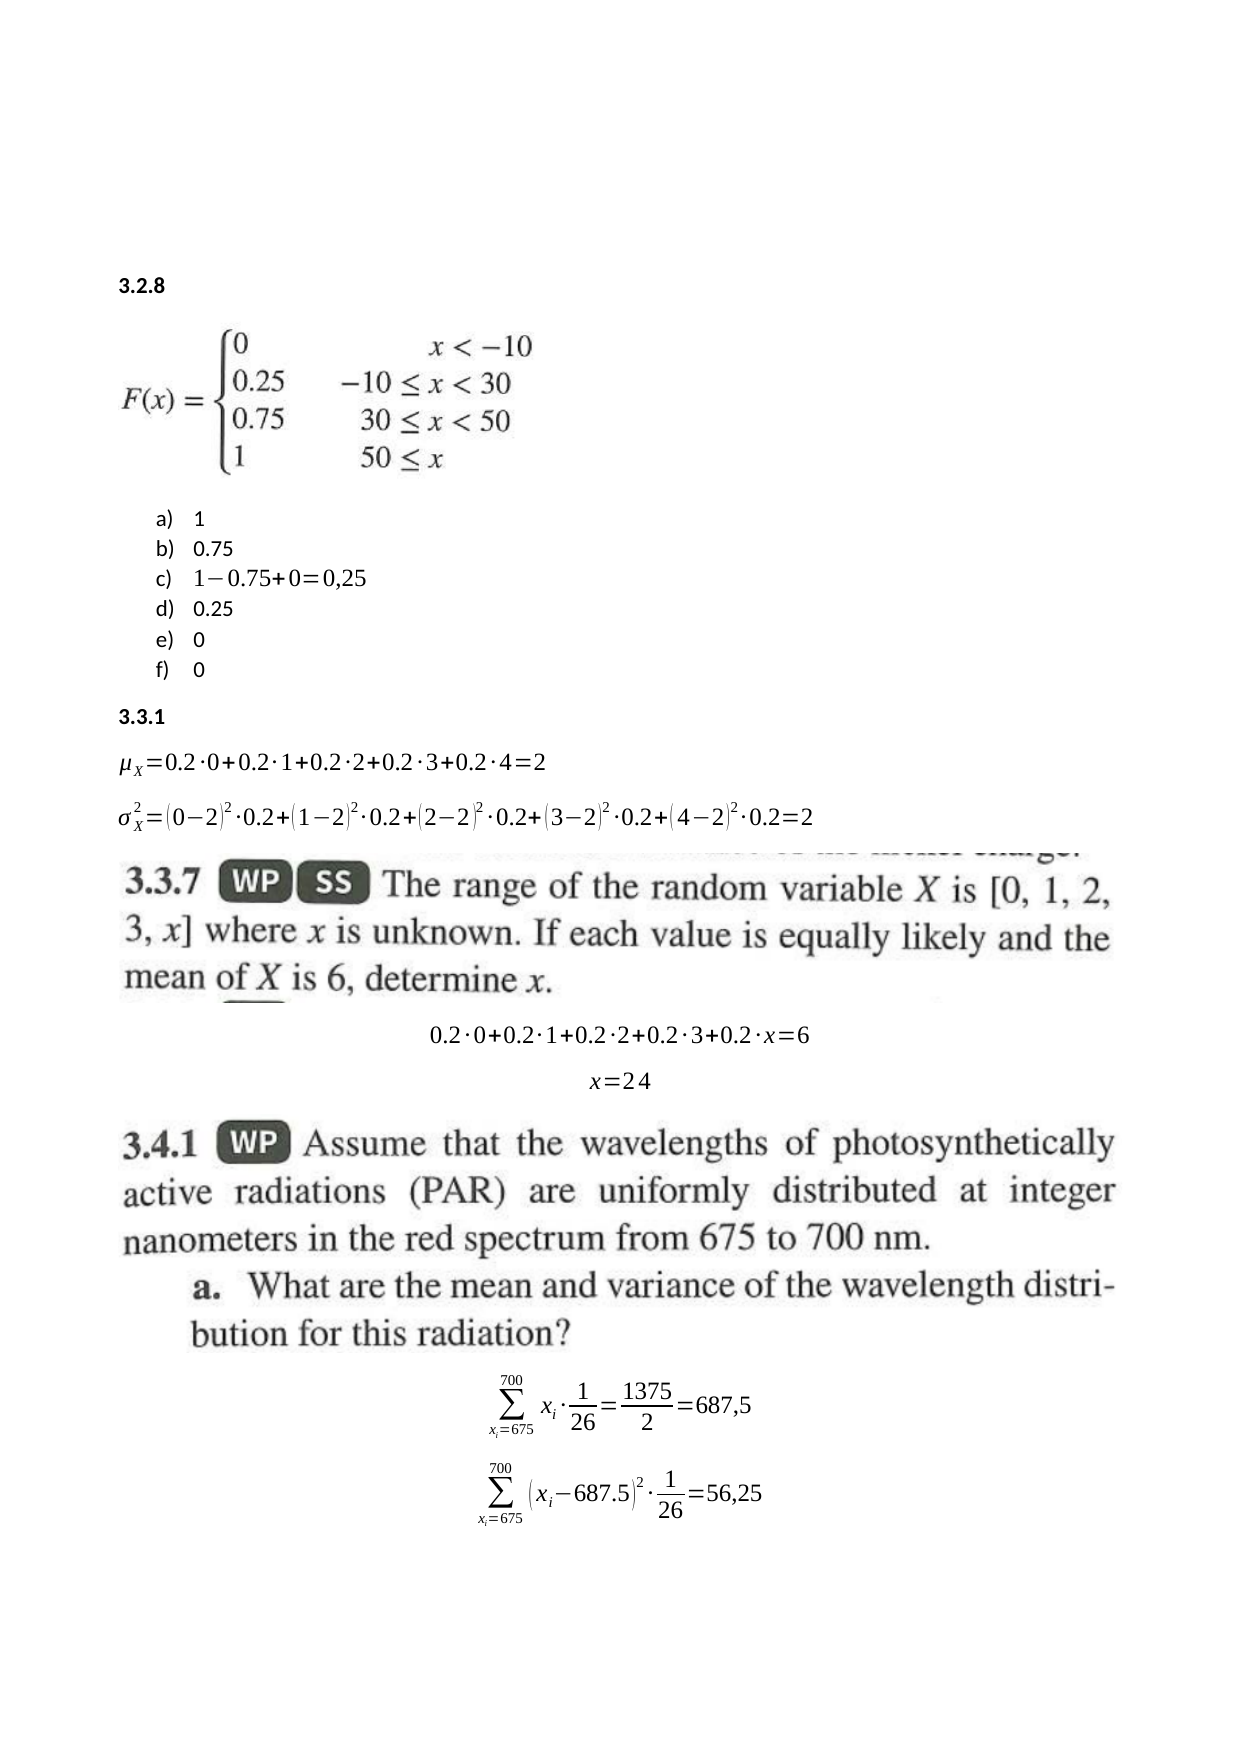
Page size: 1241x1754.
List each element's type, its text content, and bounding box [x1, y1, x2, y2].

text 3.3.1 [118, 702, 1122, 730]
list 0 [156, 655, 1122, 683]
list 0 [156, 625, 1122, 653]
list 0.75 [156, 534, 1122, 562]
text 3.2.8 [118, 271, 1122, 299]
list 1 [156, 504, 1122, 532]
list 0.25 [156, 594, 1122, 622]
picture [118, 853, 1123, 1003]
picture [118, 317, 542, 485]
picture [118, 1114, 1123, 1353]
